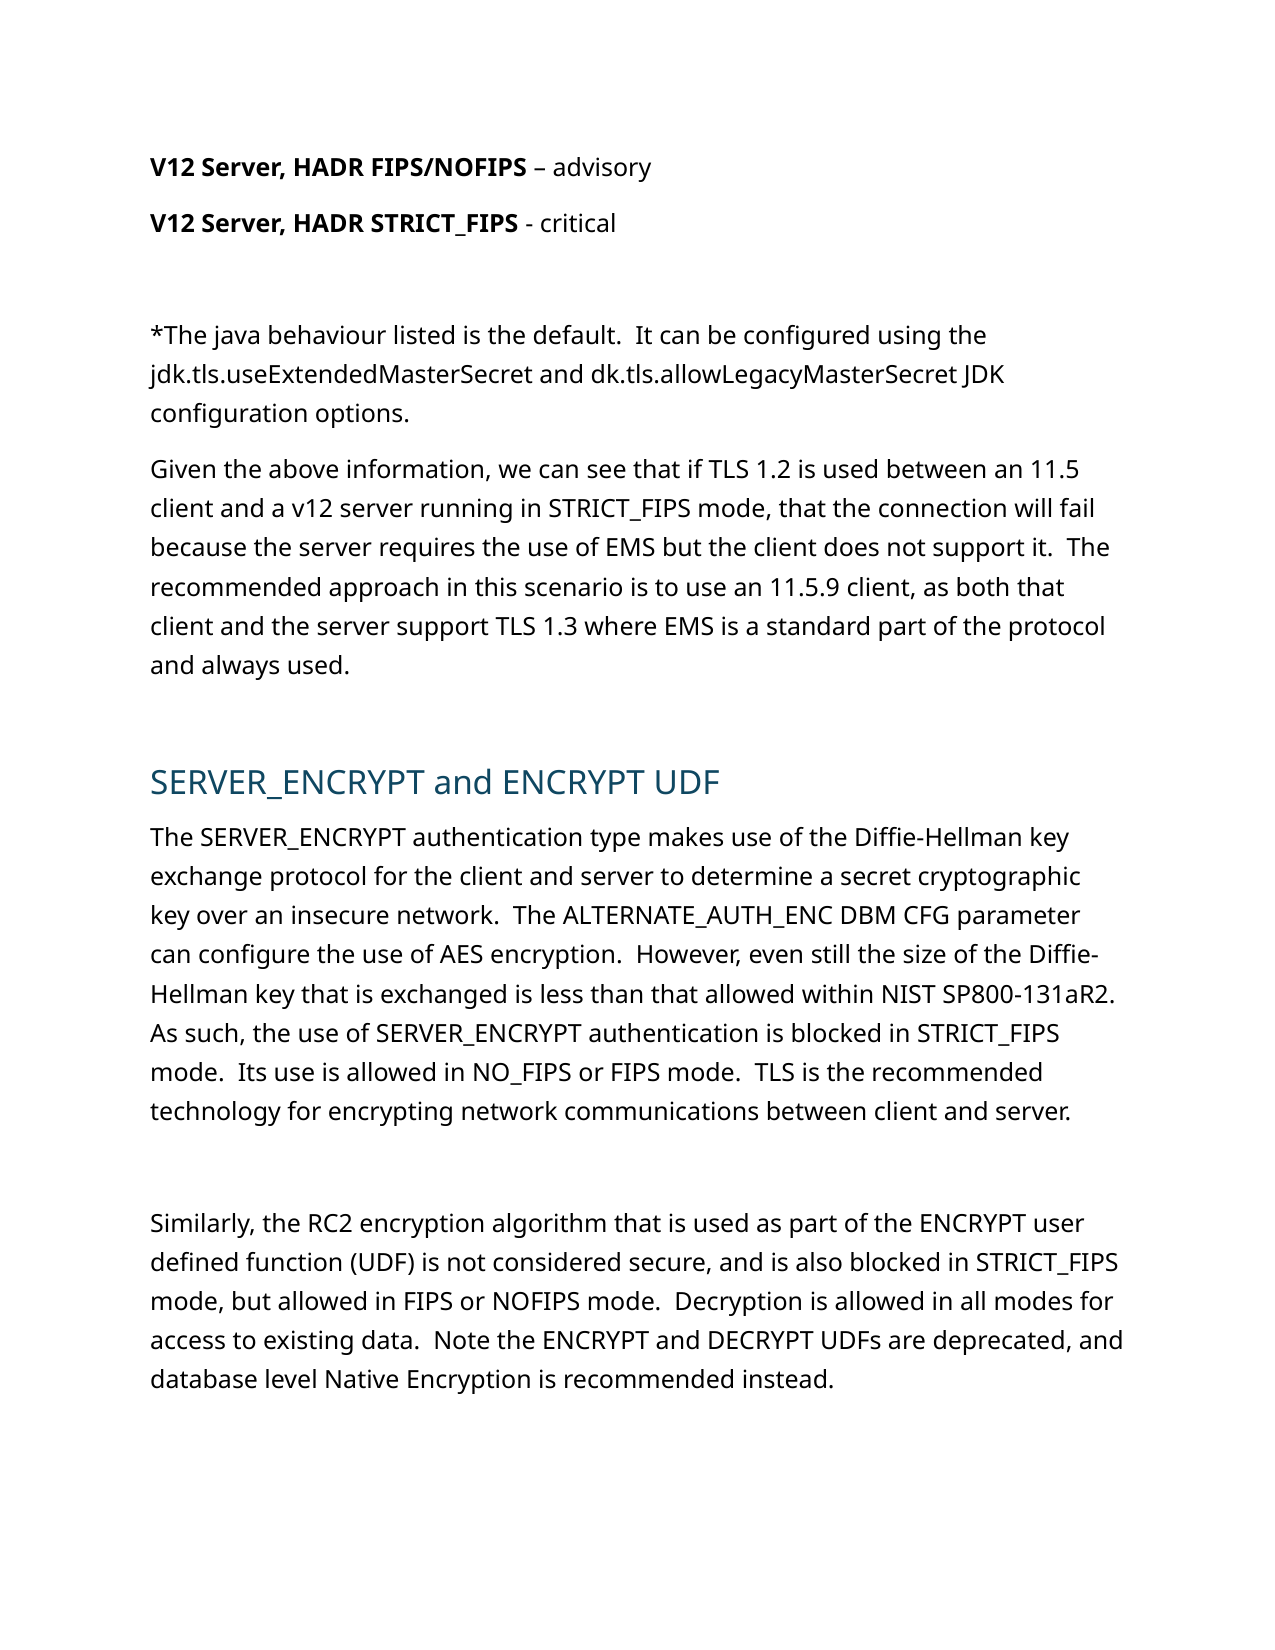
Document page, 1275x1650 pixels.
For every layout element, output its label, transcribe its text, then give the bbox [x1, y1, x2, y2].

text The SERVER_ENCRYPT authentication type makes use of the Diffie-Hellman key exchange protocol for the client and server to determine a secret cryptographic key over an insecure network. The ALTERNATE_AUTH_ENC DBM CFG parameter can configure the use of AES encryption. However, even still the size of the Diffie-Hellman key that is exchanged is less than that allowed within NIST SP800-131aR2. As such, the use of SERVER_ENCRYPT authentication is blocked in STRICT_FIPS mode. Its use is allowed in NO_FIPS or FIPS mode. TLS is the recommended technology for encrypting network communications between client and server. [150, 820, 1125, 1128]
text *The java behaviour listed is the default. It can be configured using the jdk.tls.useExtendedMasterSecret and dk.tls.allowLegacyMasterSecret JDK configuration options. [150, 317, 1125, 430]
text V12 Server, HADR FIPS/NOFIPS – advisory [150, 150, 1125, 184]
text Given the above information, we can see that if TLS 1.2 is used between an 11.5 client and a v12 server running in STRICT_FIPS mode, that the connection will fail because the server requires the use of EMS but the client does not support it. The recommended approach in this scenario is to use an 11.5.9 client, as both that client and the server support TLS 1.3 where EMS is a standard part of the protocol and always used. [150, 452, 1125, 682]
text V12 Server, HADR STRICT_FIPS - critical [150, 206, 1125, 240]
text Similarly, the RC2 encryption algorithm that is used as part of the ENCRYPT user defined function (UDF) is not considered secure, and is also blocked in STRICT_FIPS mode, but allowed in FIPS or NOFIPS mode. Decryption is allowed in all modes for access to existing data. Note the ENCRYPT and DECRYPT UDFs are deprecated, and database level Native Encryption is recommended instead. [150, 1206, 1125, 1396]
subtitle SERVER_ENCRYPT and ENCRYPT UDF [150, 759, 1125, 804]
